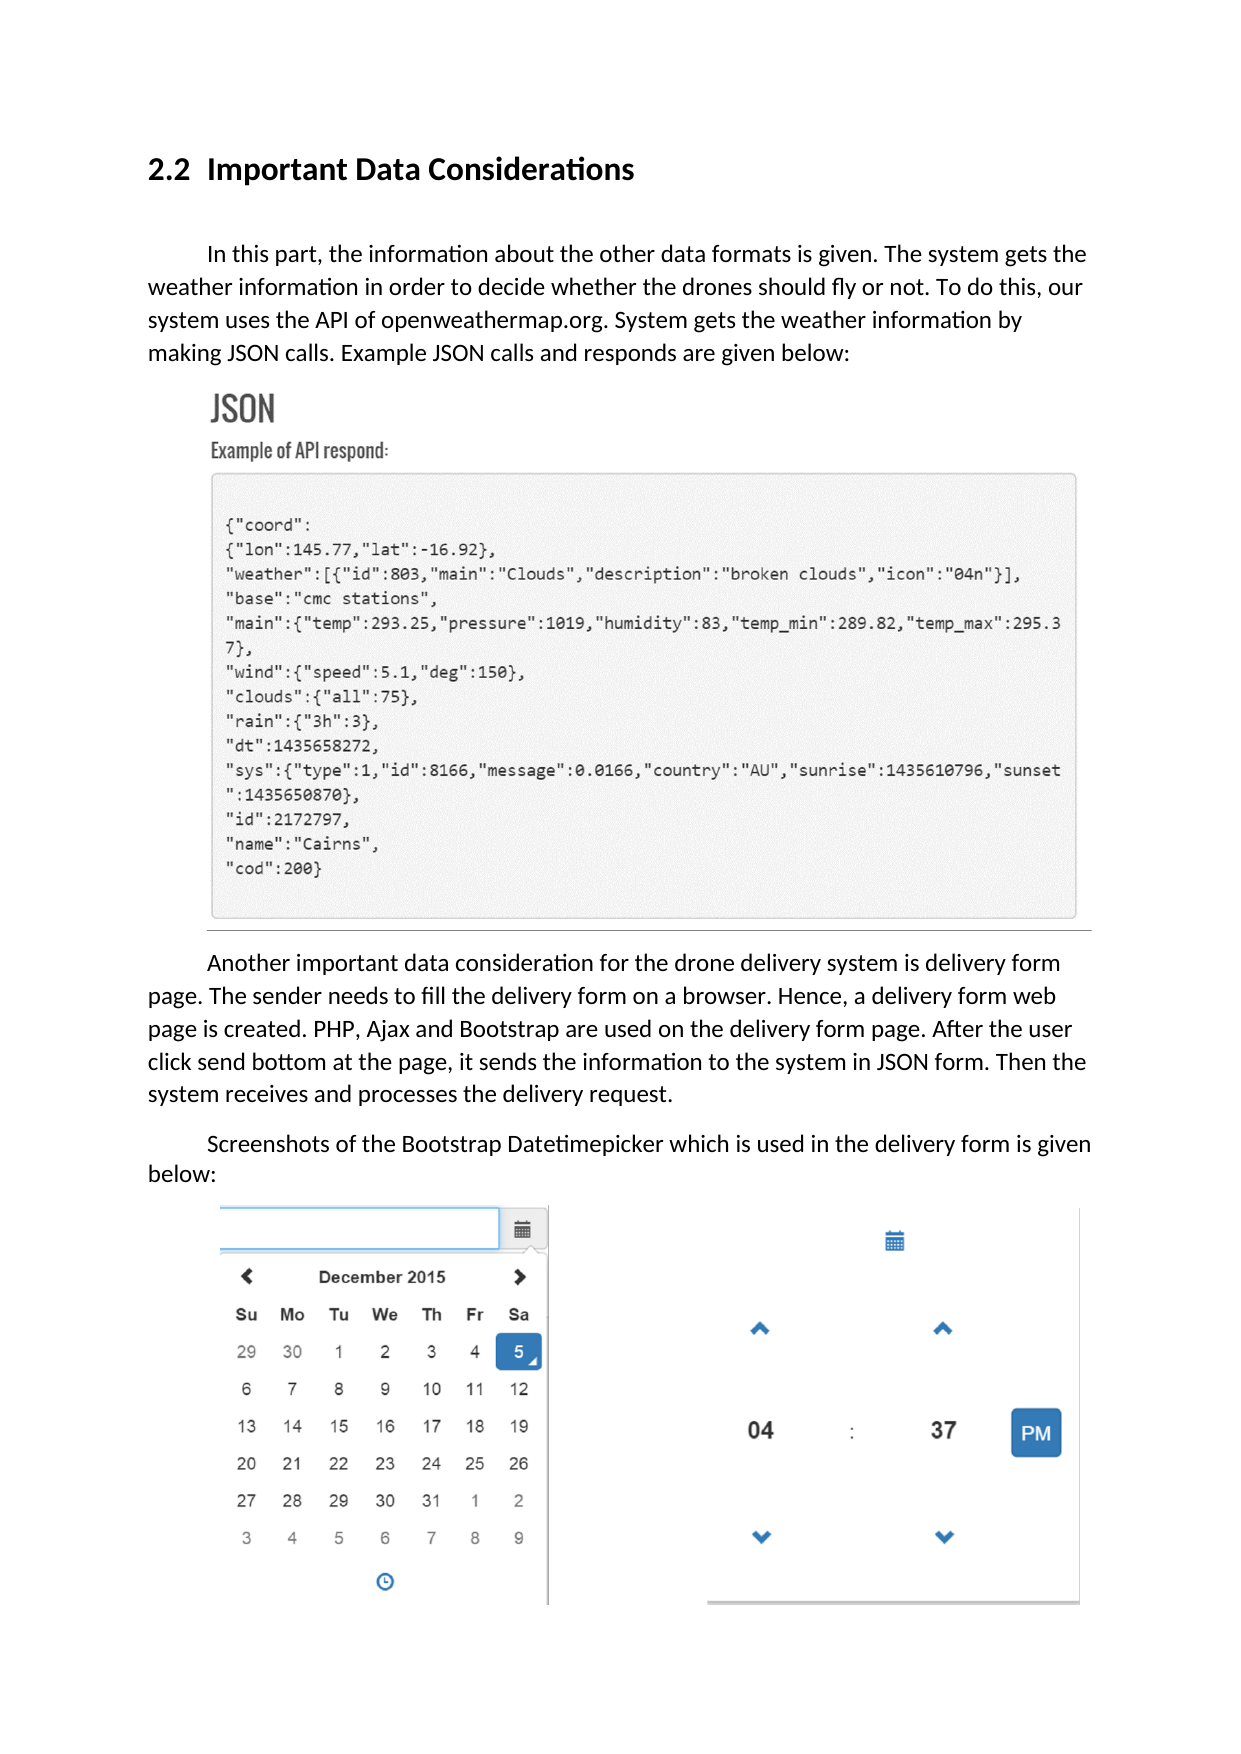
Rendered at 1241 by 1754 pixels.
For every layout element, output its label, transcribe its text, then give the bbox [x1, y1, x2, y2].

picture [220, 1205, 549, 1605]
picture [206, 386, 1092, 931]
picture [707, 1208, 1080, 1605]
text Screenshots of the Bootstrap Datetimepicker which is used in the delivery form is given below: [148, 1128, 1092, 1189]
text Another important data consideration for the drone delivery system is delivery form page. The sender needs to fill the delivery form on a browser. Hence, a delivery form web page is created. PHP, Ajax and Bootstrap are used on the delivery form page. After the user click send bottom at the page, it sends the information to the system in JSON form. Then the system receives and processes the delivery request. [148, 947, 1092, 1109]
text In this part, the information about the other data formats is given. The system gets the weather information in order to decide whether the drones should fly or not. To do this, our system uses the API of openweathermap.org. System gets the weather information by making JSON calls. Example JSON calls and responds are given below: [148, 238, 1092, 368]
subtitle Important Data Considerations [148, 148, 1092, 188]
